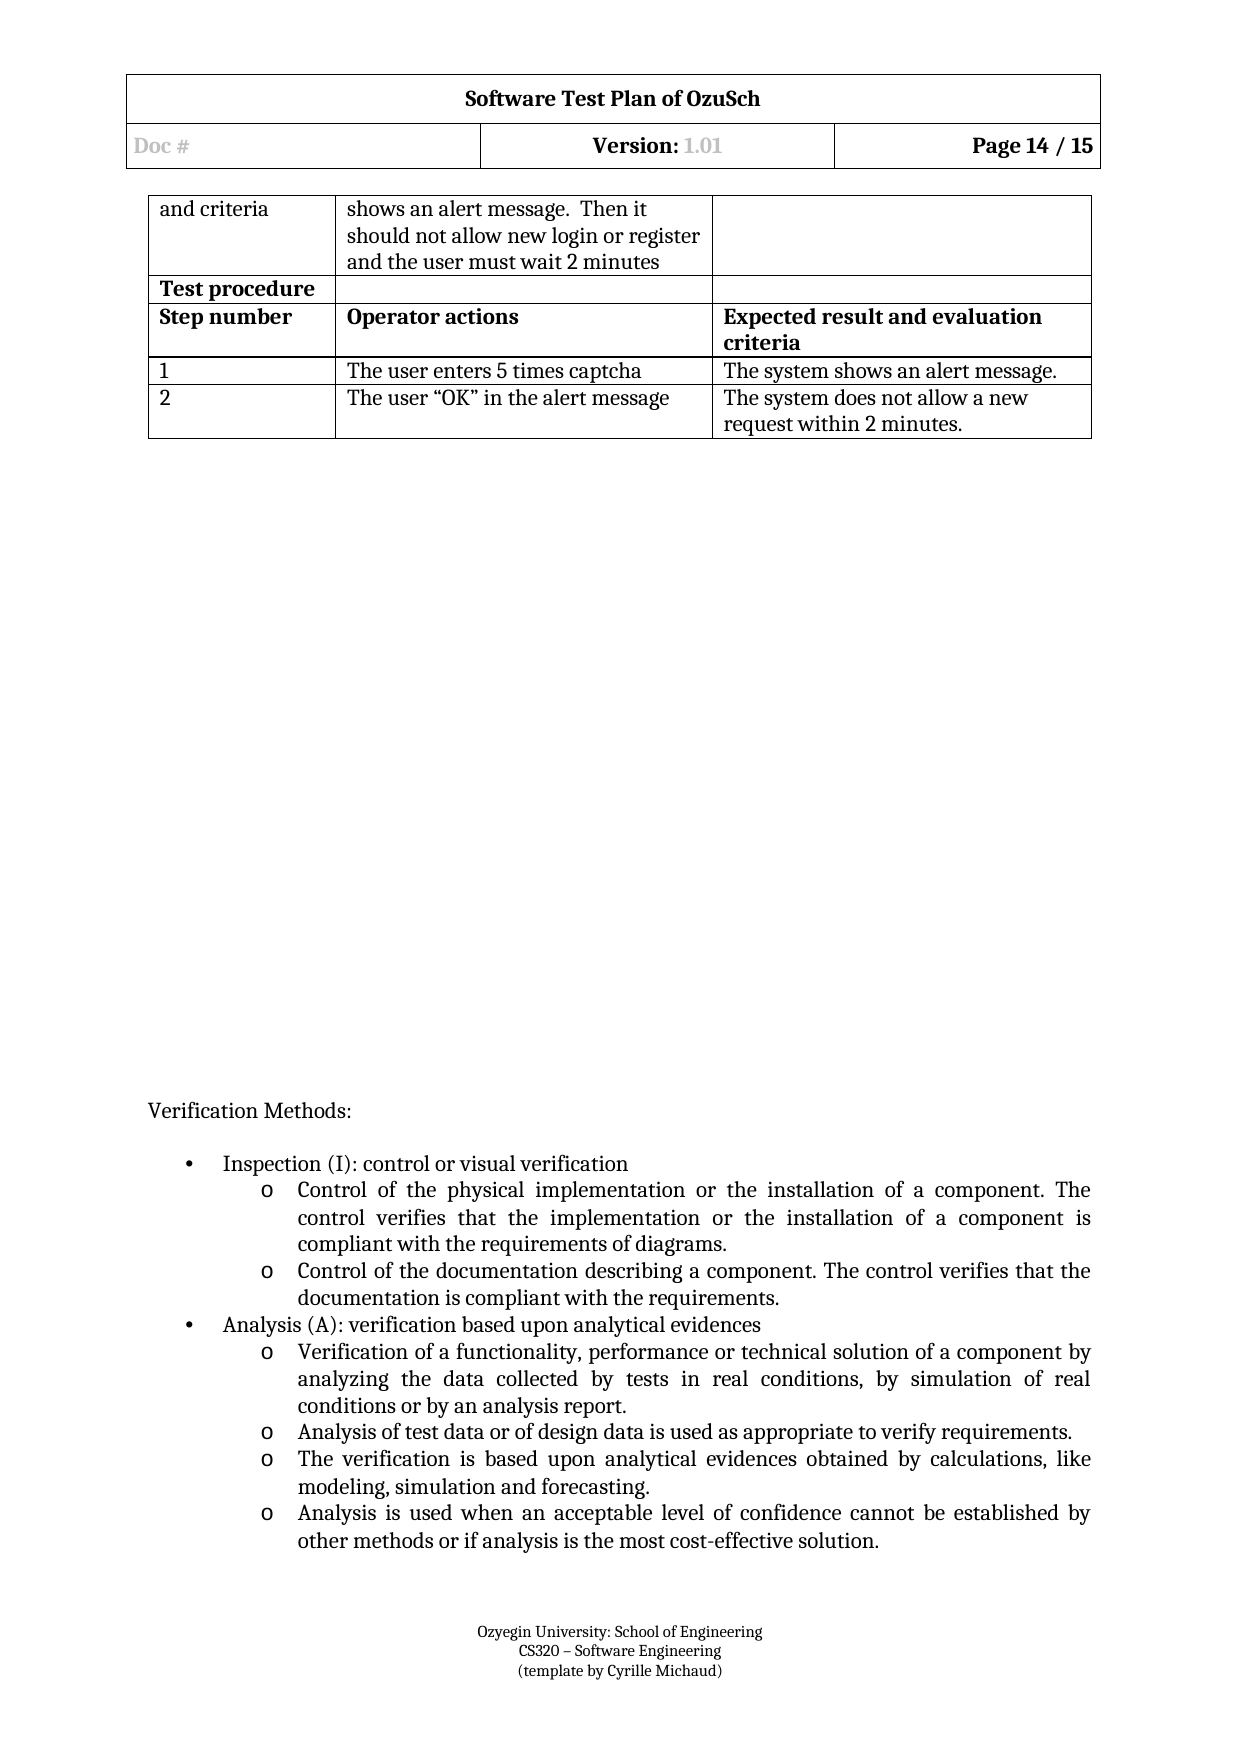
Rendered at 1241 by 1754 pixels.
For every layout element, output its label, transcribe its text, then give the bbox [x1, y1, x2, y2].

table_cell Test procedure [149, 276, 335, 303]
list Analysis (A): verification based upon analytical evidences [185, 1311, 1092, 1338]
table_cell [713, 196, 1091, 275]
list Inspection (I): control or visual verification [185, 1150, 1092, 1177]
table_cell Step number [149, 304, 335, 356]
table_cell [336, 276, 712, 303]
table_cell The system shows an alert message. [713, 358, 1091, 384]
list Control of the physical implementation or the installation of a component. The control verifies that the implementation or the installation of a component is compliant with the requirements of diagrams. [260, 1177, 1092, 1257]
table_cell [336, 196, 712, 275]
list Analysis of test data or of design data is used as appropriate to verify requirements. [260, 1419, 1092, 1446]
list The verification is based upon analytical evidences obtained by calculations, like modeling, simulation and forecasting. [260, 1446, 1092, 1500]
list Verification of a functionality, performance or technical solution of a component by analyzing the data collected by tests in real conditions, by simulation of real conditions or by an analysis report. [260, 1338, 1092, 1419]
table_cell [149, 196, 335, 275]
table_cell The system does not allow a new request within 2 minutes. [713, 385, 1091, 437]
table_cell The user “OK” in the alert message [336, 385, 712, 437]
table_cell [713, 276, 1091, 303]
list Control of the documentation describing a component. The control verifies that the documentation is compliant with the requirements. [260, 1257, 1092, 1311]
table_cell 2 [149, 385, 335, 437]
table_cell Operator actions [336, 304, 712, 356]
table_cell The user enters 5 times captcha [336, 358, 712, 384]
table_cell Expected result and evaluation criteria [713, 304, 1091, 356]
list Analysis is used when an acceptable level of confidence cannot be established by other methods or if analysis is the most cost-effective solution. [260, 1500, 1092, 1554]
text Verification Methods: [148, 1097, 1092, 1124]
table_cell 1 [149, 358, 335, 384]
